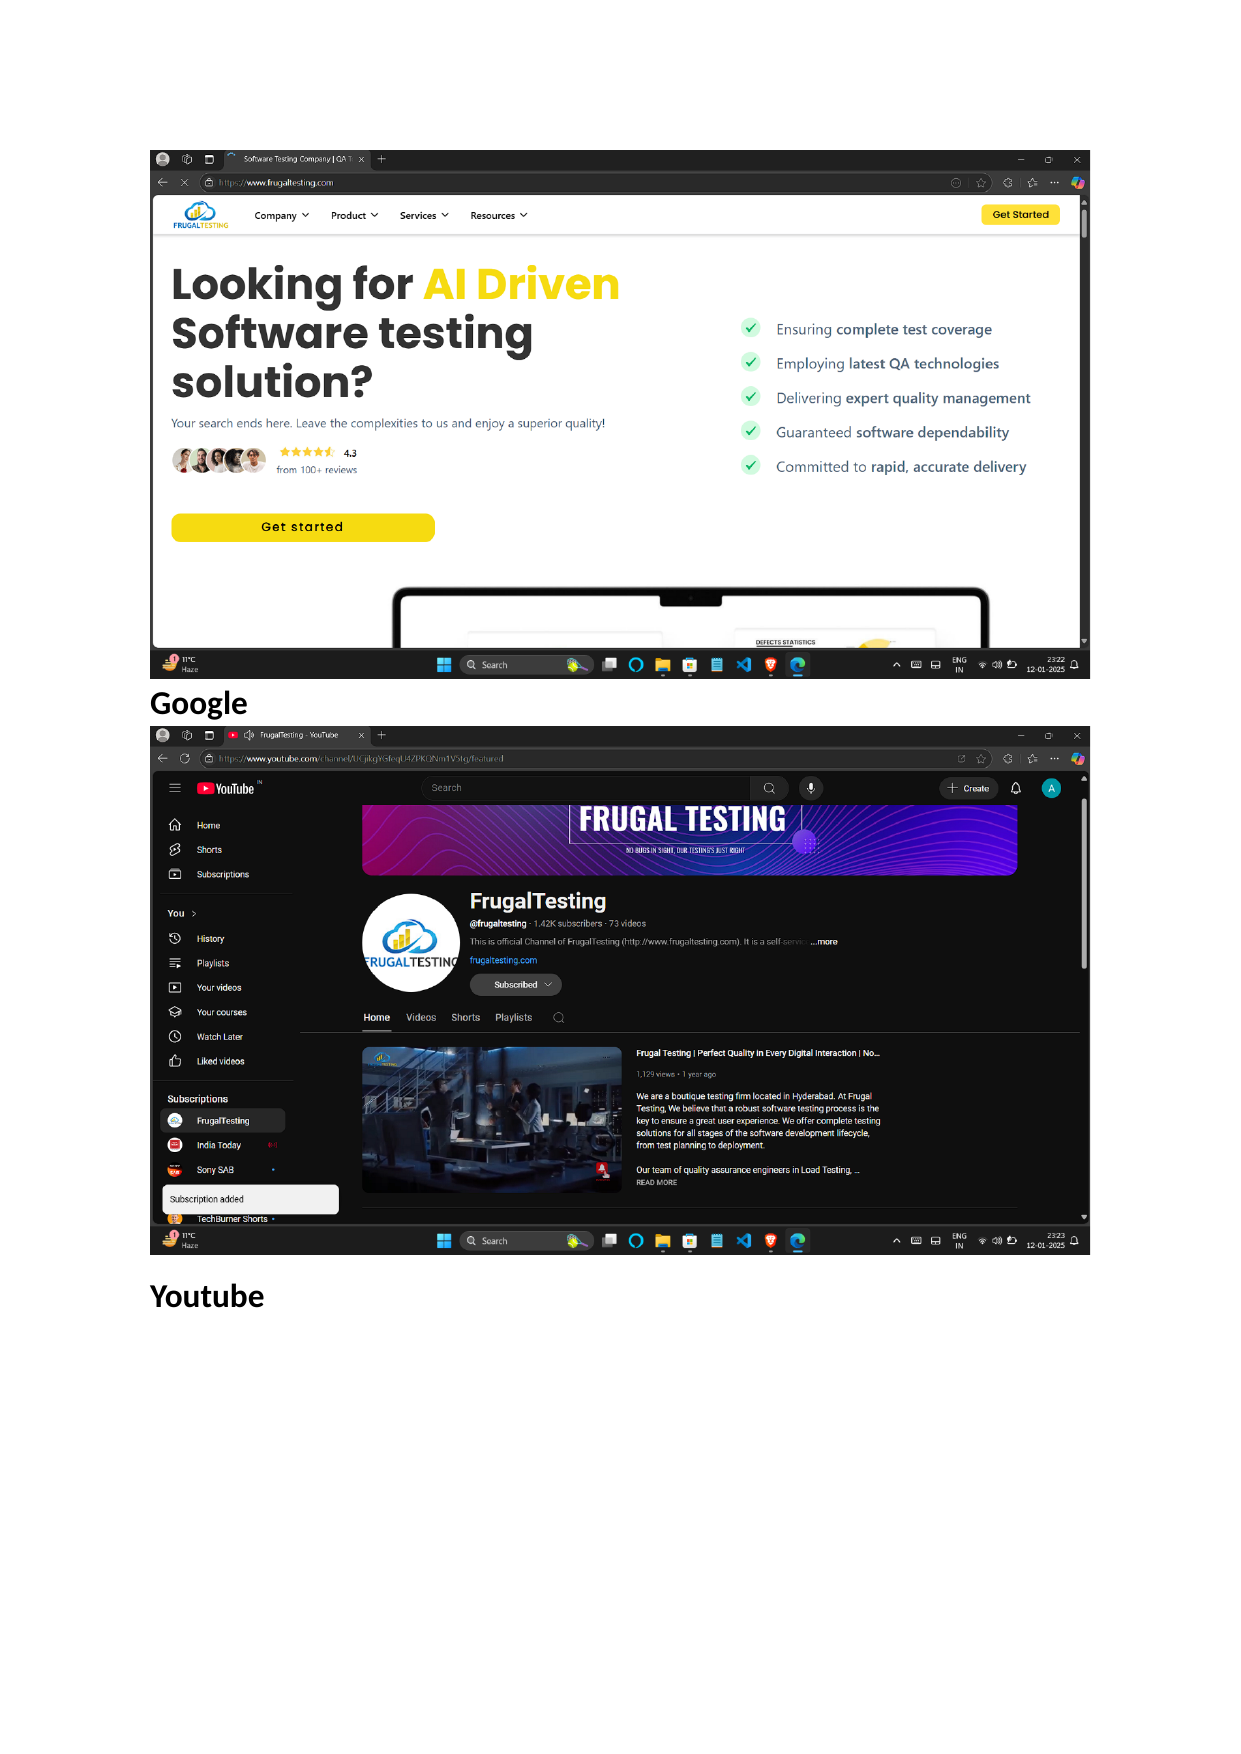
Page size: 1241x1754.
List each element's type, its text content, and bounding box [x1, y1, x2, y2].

text Youtube [150, 1275, 1090, 1316]
picture [150, 150, 1091, 679]
picture [150, 726, 1091, 1255]
text Google [150, 679, 1090, 726]
